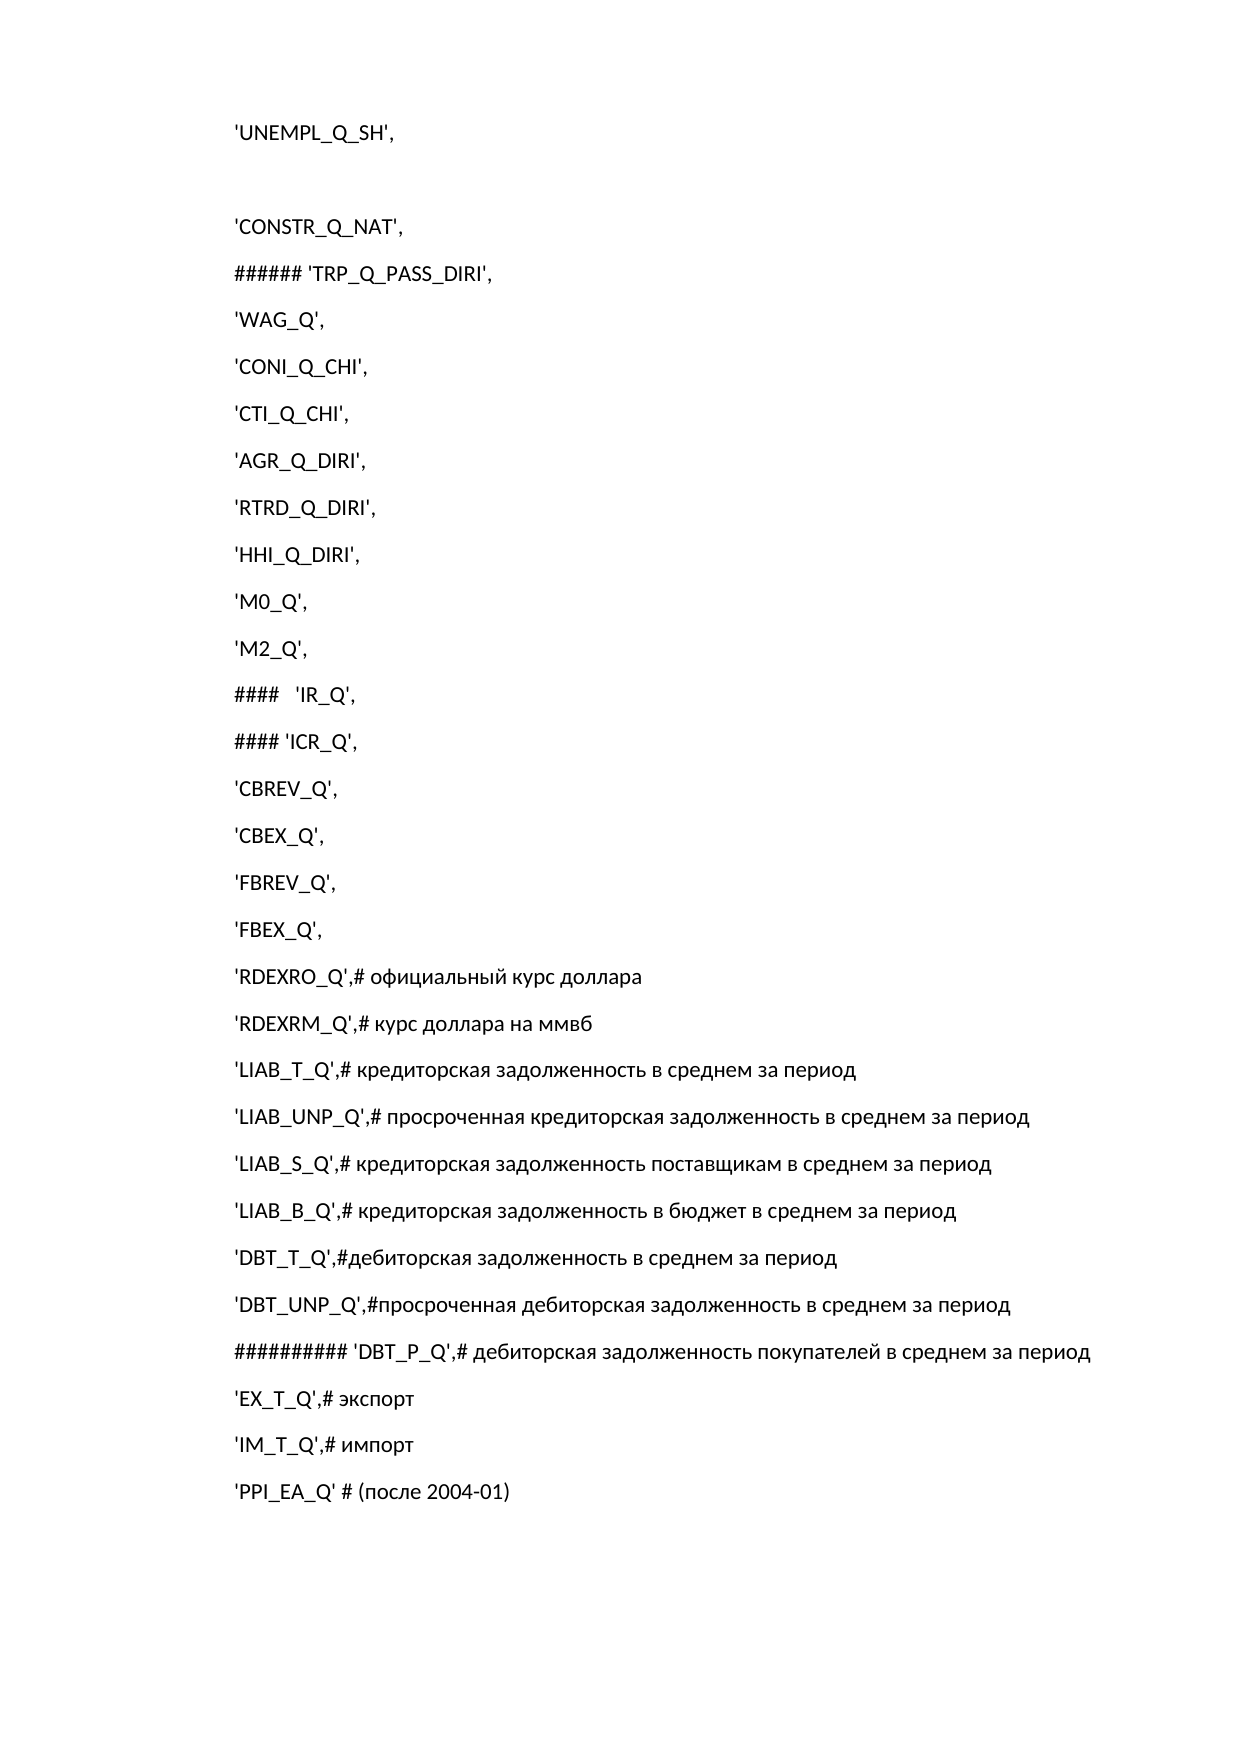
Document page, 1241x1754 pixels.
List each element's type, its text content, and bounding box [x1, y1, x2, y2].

text #### 'IR_Q', [177, 681, 1152, 709]
text 'DBT_UNP_Q',#просроченная дебиторская задолженность в среднем за период [177, 1290, 1152, 1318]
text 'FBEX_Q', [177, 915, 1152, 943]
text 'RDEXRM_Q',# курс доллара на ммвб [177, 1009, 1152, 1037]
text 'FBREV_Q', [177, 868, 1152, 896]
text 'CTI_Q_CHI', [177, 399, 1152, 427]
text 'LIAB_S_Q',# кредиторская задолженность поставщикам в среднем за период [177, 1149, 1152, 1177]
text ###### 'TRP_Q_PASS_DIRI', [177, 259, 1152, 287]
text 'CONI_Q_CHI', [177, 352, 1152, 381]
text 'LIAB_B_Q',# кредиторская задолженность в бюджет в среднем за период [177, 1196, 1152, 1224]
text 'CBREV_Q', [177, 774, 1152, 802]
text 'IM_T_Q',# импорт [177, 1431, 1152, 1459]
text 'RTRD_Q_DIRI', [177, 493, 1152, 521]
text 'CONSTR_Q_NAT', [177, 212, 1152, 240]
text 'PPI_EA_Q' # (после 2004-01) [177, 1477, 1152, 1506]
text 'UNEMPL_Q_SH', [177, 118, 1152, 146]
text 'HHI_Q_DIRI', [177, 540, 1152, 568]
text 'M2_Q', [177, 634, 1152, 662]
text #### 'ICR_Q', [177, 727, 1152, 756]
text 'RDEXRO_Q',# официальный курс доллара [177, 962, 1152, 990]
text 'M0_Q', [177, 587, 1152, 615]
text 'AGR_Q_DIRI', [177, 446, 1152, 474]
text 'EX_T_Q',# экспорт [177, 1384, 1152, 1412]
text 'CBEX_Q', [177, 821, 1152, 849]
text 'WAG_Q', [177, 306, 1152, 334]
text ########## 'DBT_P_Q',# дебиторская задолженность покупателей в среднем за период [177, 1337, 1152, 1365]
text 'LIAB_UNP_Q',# просроченная кредиторская задолженность в среднем за период [177, 1102, 1152, 1131]
text 'LIAB_T_Q',# кредиторская задолженность в среднем за период [177, 1056, 1152, 1084]
text 'DBT_T_Q',#дебиторская задолженность в среднем за период [177, 1243, 1152, 1271]
